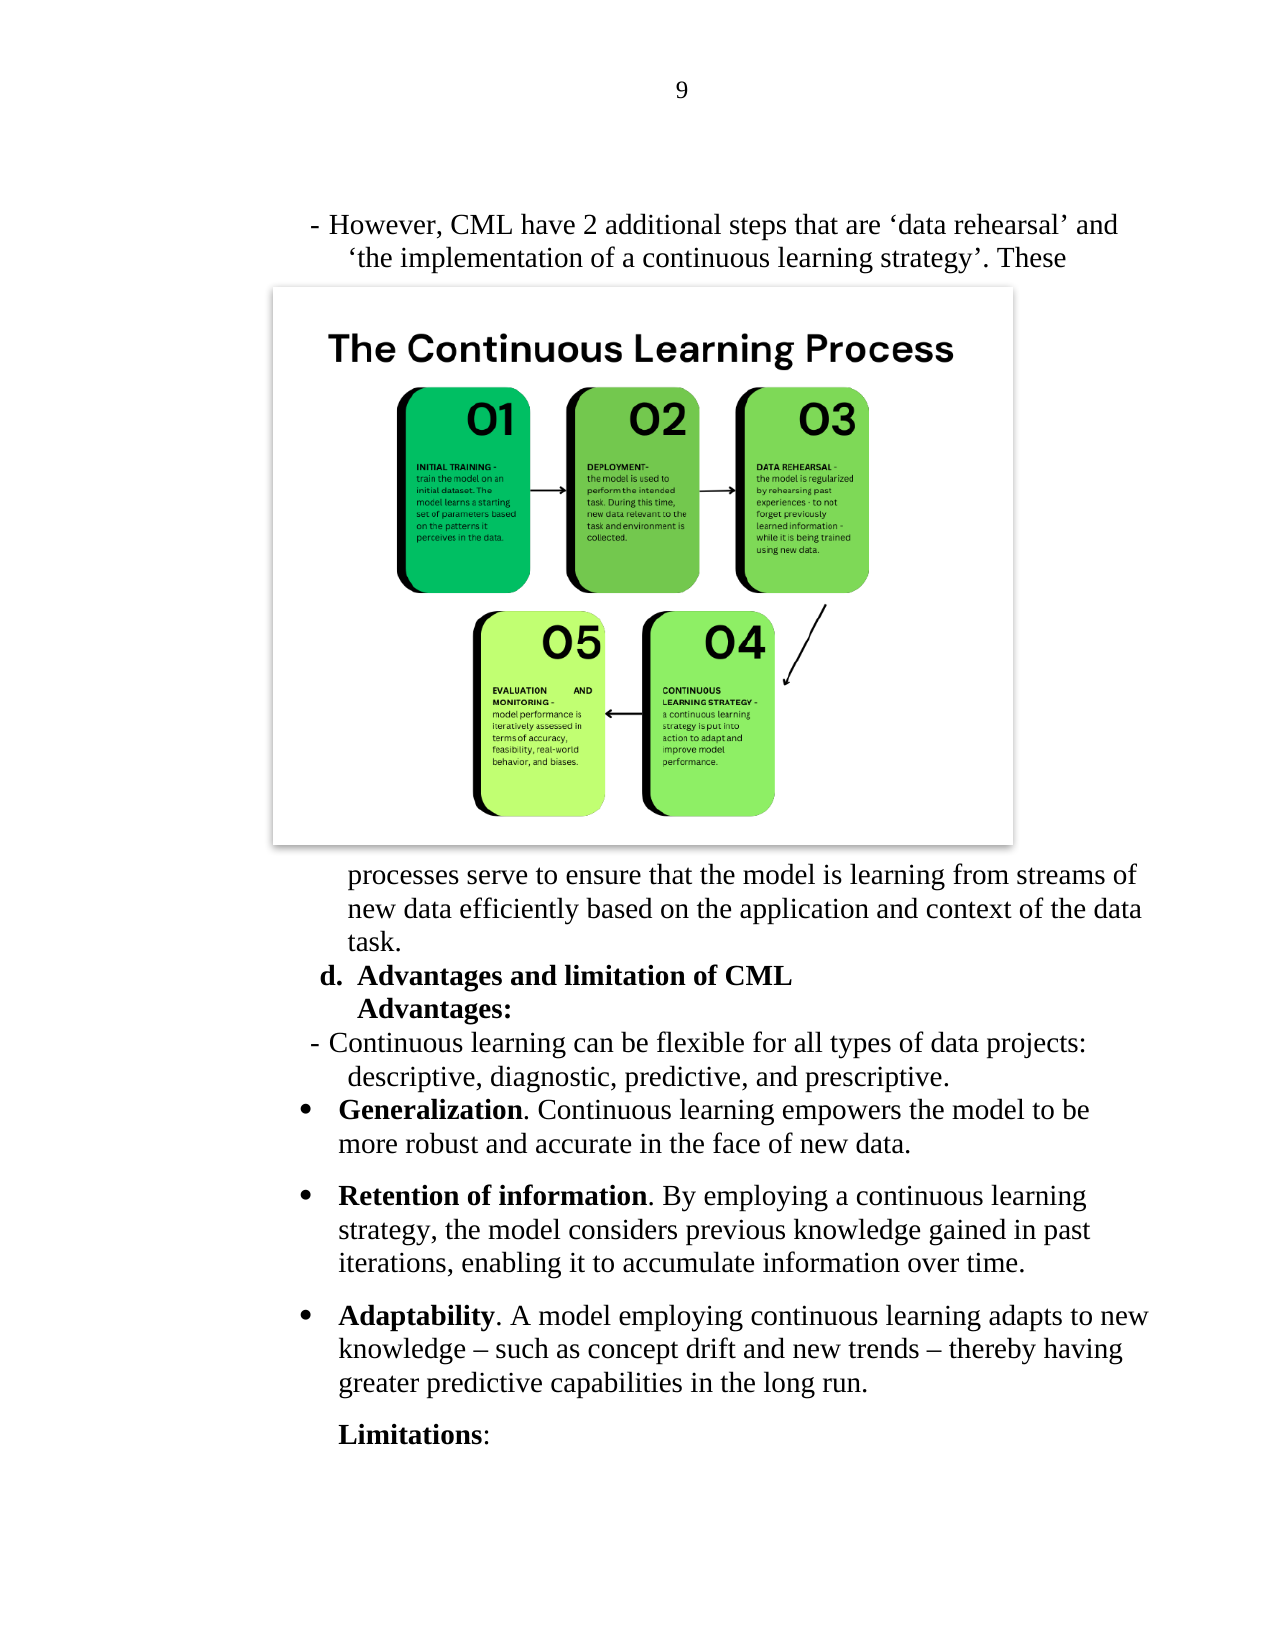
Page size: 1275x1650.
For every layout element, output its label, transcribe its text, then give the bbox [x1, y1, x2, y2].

list Advantages: [357, 992, 1157, 1025]
picture [287, 301, 998, 831]
list Generalization. Continuous learning empowers the model to be more robust and accurate in the face of new data. [301, 1092, 1157, 1159]
list Retention of information. By employing a continuous learning strategy, the model considers previous knowledge gained in past iterations, enabling it to accumulate information over time. [301, 1178, 1157, 1279]
text Limitations: [338, 1417, 1157, 1451]
list Advantages and limitation of CML [319, 958, 1157, 992]
list Continuous learning can be flexible for all types of data projects: descriptive, diagnostic, predictive, and prescriptive. [310, 1025, 1157, 1092]
list Adaptability. A model employing continuous learning adapts to new knowledge – such as concept drift and new trends – thereby having greater predictive capabilities in the long run. [301, 1298, 1157, 1398]
